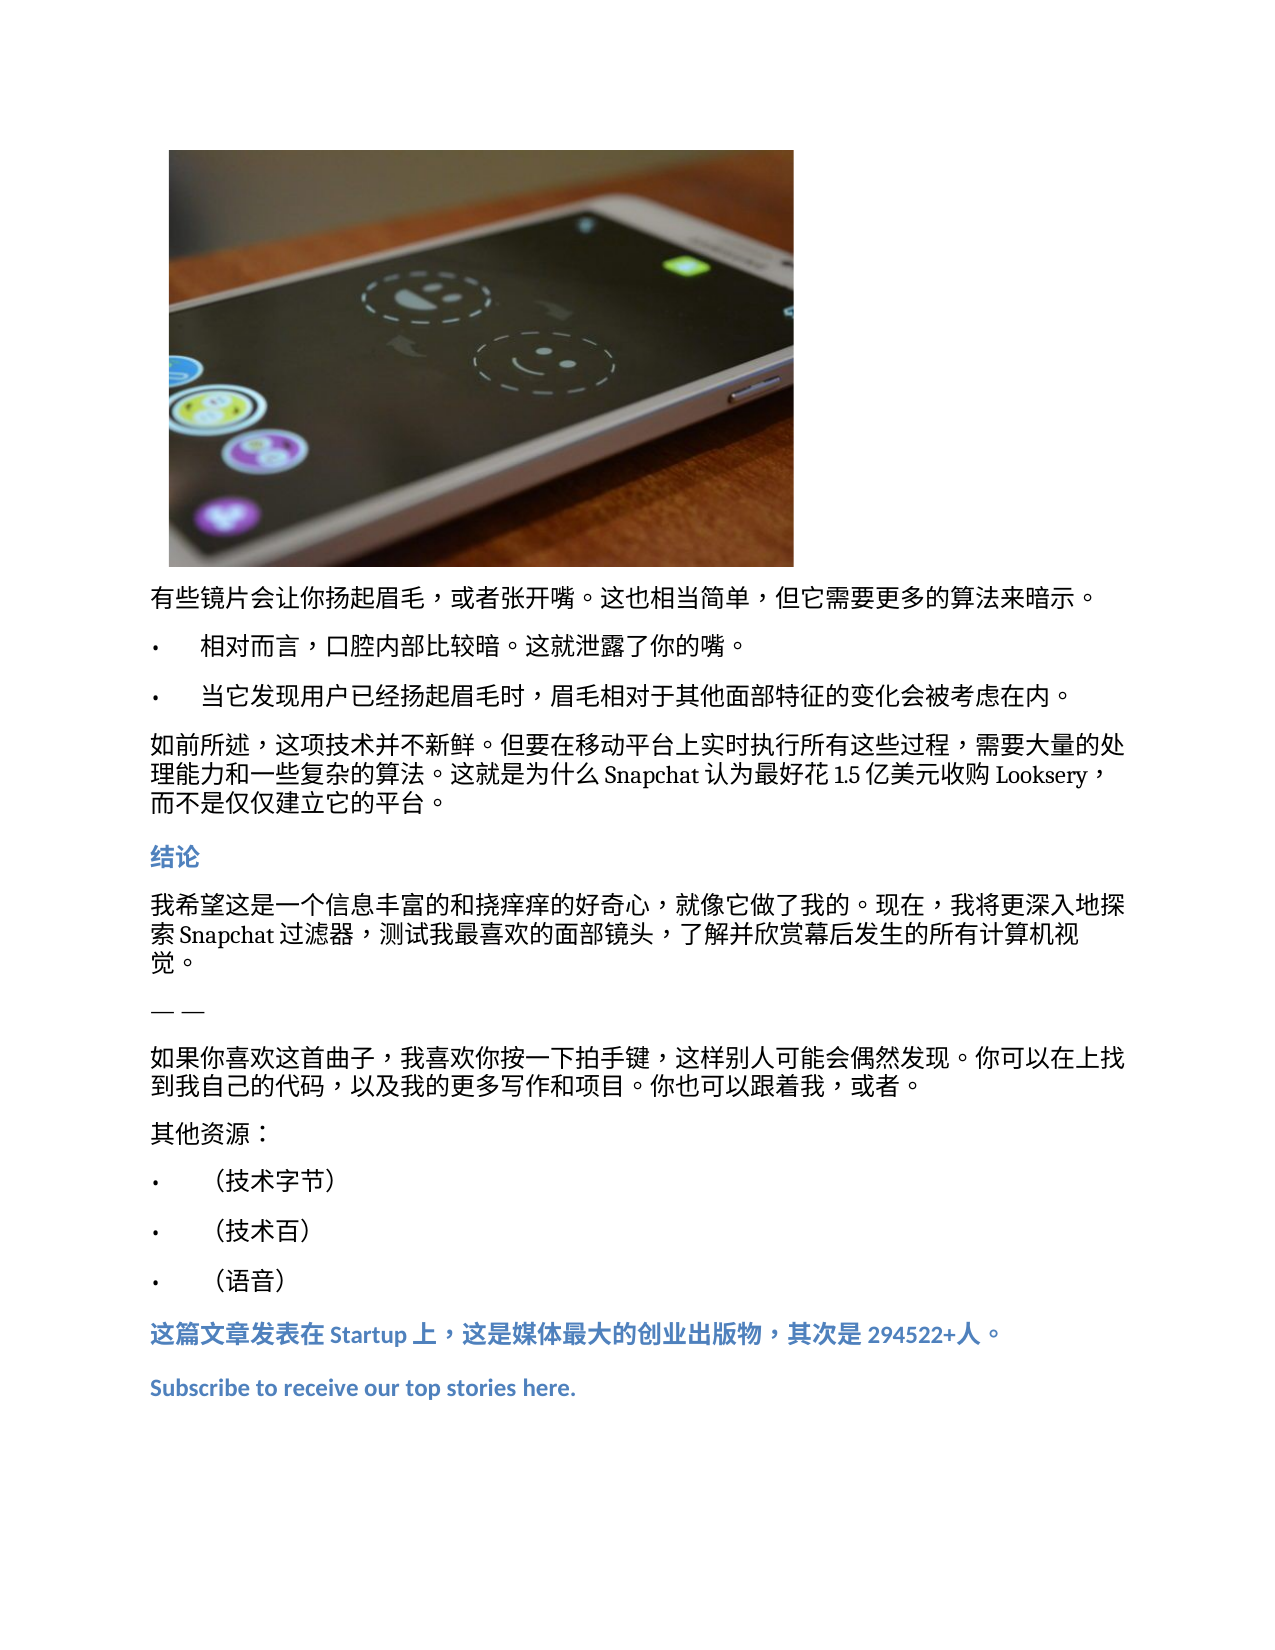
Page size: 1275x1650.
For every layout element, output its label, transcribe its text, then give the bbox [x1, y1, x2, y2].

text 如果你喜欢这首曲子，我喜欢你按一下拍手键，这样别人可能会偶然发现。你可以在上找到我自己的代码，以及我的更多写作和项目。你也可以跟着我，或者。 [150, 1044, 1125, 1102]
text 其他资源： [150, 1121, 1125, 1149]
list （技术百） [150, 1218, 1125, 1247]
list 当它发现用户已经扬起眉毛时，眉毛相对于其他面部特征的变化会被考虑在内。 [150, 682, 1125, 711]
subtitle 这篇文章发表在Startup上，这是媒体最大的创业出版物，其次是294522+人。 [150, 1317, 1125, 1351]
list （语音） [150, 1267, 1125, 1296]
text 我希望这是一个信息丰富的和挠痒痒的好奇心，就像它做了我的。现在，我将更深入地探索Snapchat过滤器，测试我最喜欢的面部镜头，了解并欣赏幕后发生的所有计算机视觉。 [150, 892, 1125, 978]
text 如前所述，这项技术并不新鲜。但要在移动平台上实时执行所有这些过程，需要大量的处理能力和一些复杂的算法。这就是为什么Snapchat认为最好花1.5亿美元收购Looksery，而不是仅仅建立它的平台。 [150, 732, 1125, 818]
subtitle 结论 [150, 839, 1125, 873]
subtitle Subscribe to receive our top stories here. [150, 1372, 1125, 1402]
text — — [150, 997, 1125, 1026]
list （技术字节） [150, 1168, 1125, 1197]
text 有些镜片会让你扬起眉毛，或者张开嘴。这也相当简单，但它需要更多的算法来暗示。 [150, 585, 1125, 614]
picture [168, 150, 794, 567]
list 相对而言，口腔内部比较暗。这就泄露了你的嘴。 [150, 633, 1125, 662]
